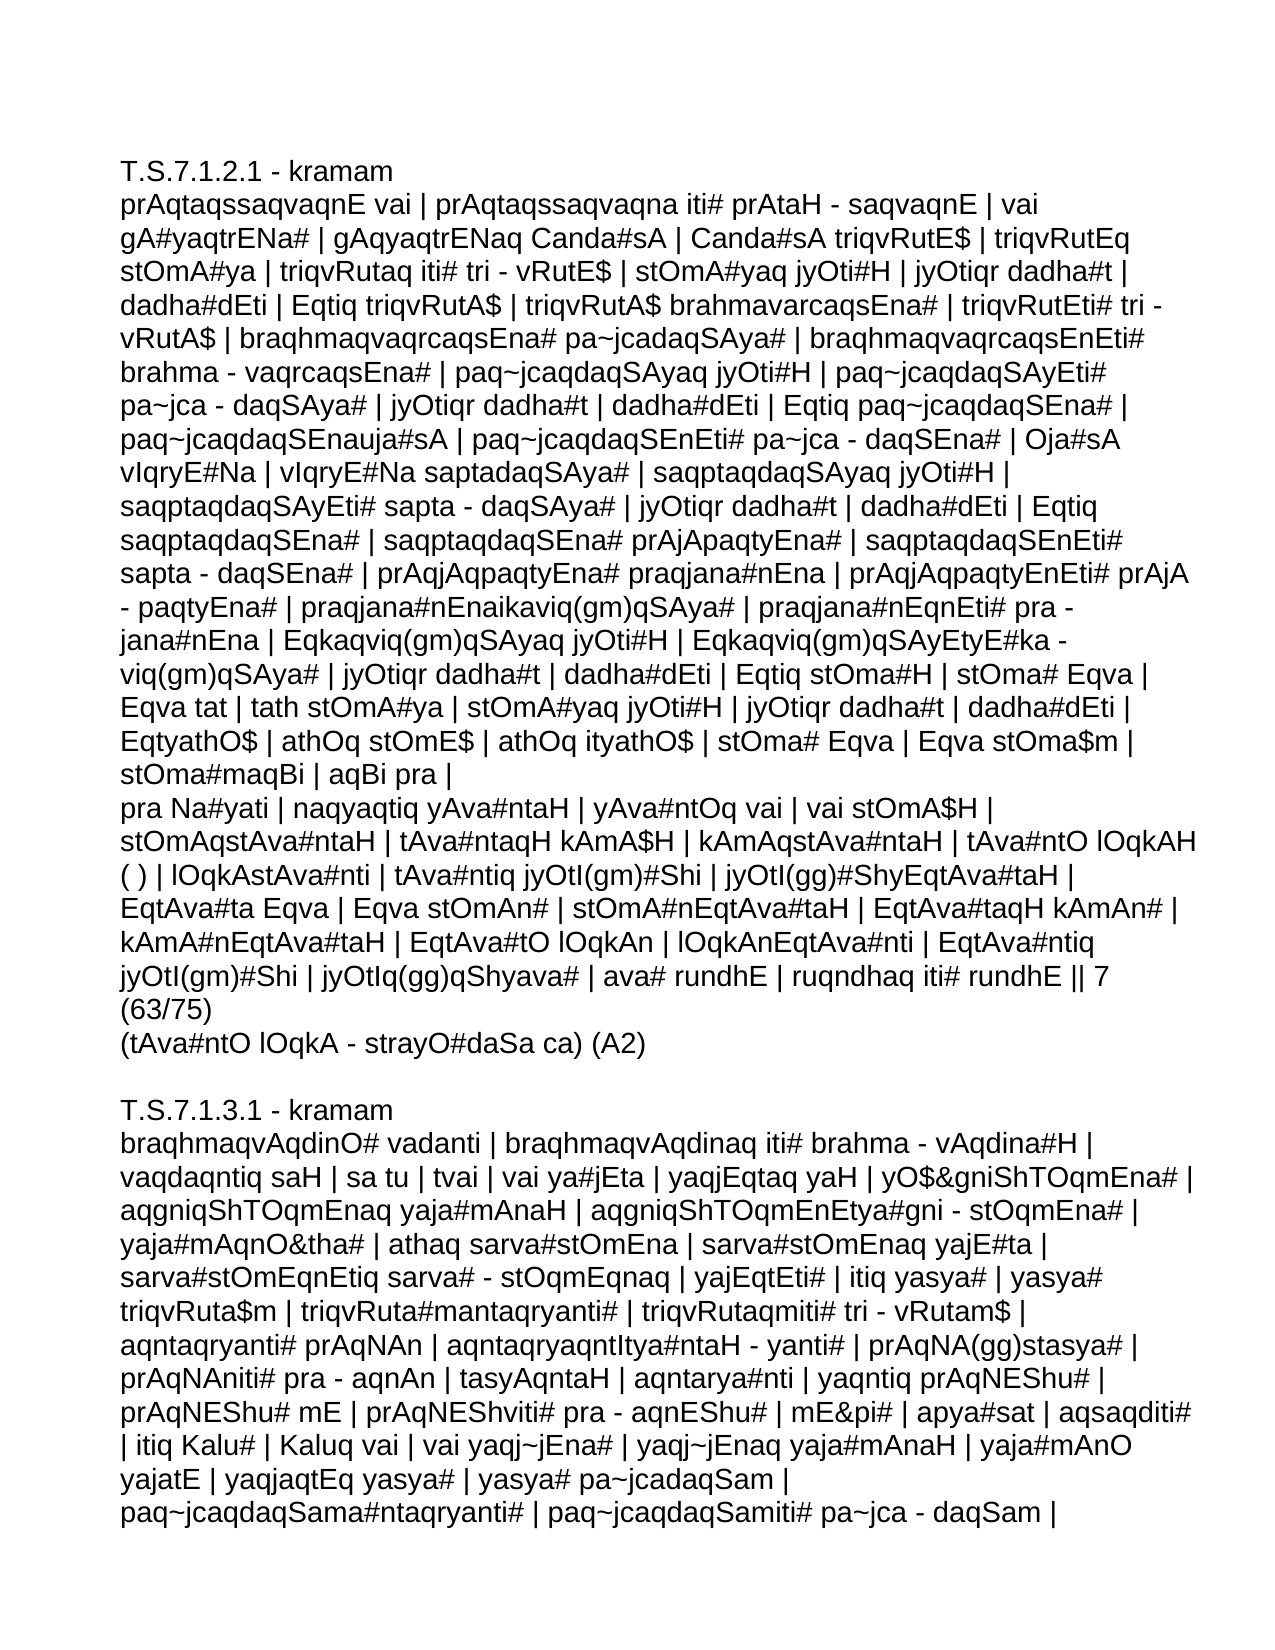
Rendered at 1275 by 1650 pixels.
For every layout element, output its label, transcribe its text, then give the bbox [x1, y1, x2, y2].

text T.S.7.1.2.1 - kramam [120, 153, 1200, 187]
text T.S.7.1.3.1 - kramam [120, 1093, 1200, 1126]
text prAqtaqssaqvaqnE vai | prAqtaqssaqvaqna iti# prAtaH - saqvaqnE | vai gA#yaqtrENa# | gAqyaqtrENaq Canda#sA | Canda#sA triqvRutE$ | triqvRutEq stOmA#ya | triqvRutaq iti# tri - vRutE$ | stOmA#yaq jyOti#H | jyOtiqr dadha#t | dadha#dEti | Eqtiq triqvRutA$ | triqvRutA$ brahmavarcaqsEna# | triqvRutEti# tri - vRutA$ | braqhmaqvaqrcaqsEna# pa~jcadaqSAya# | braqhmaqvaqrcaqsEnEti# brahma - vaqrcaqsEna# | paq~jcaqdaqSAyaq jyOti#H | paq~jcaqdaqSAyEti# pa~jca - daqSAya# | jyOtiqr dadha#t | dadha#dEti | Eqtiq paq~jcaqdaqSEna# | paq~jcaqdaqSEnauja#sA | paq~jcaqdaqSEnEti# pa~jca - daqSEna# | Oja#sA vIqryE#Na | vIqryE#Na saptadaqSAya# | saqptaqdaqSAyaq jyOti#H | saqptaqdaqSAyEti# sapta - daqSAya# | jyOtiqr dadha#t | dadha#dEti | Eqtiq saqptaqdaqSEna# | saqptaqdaqSEna# prAjApaqtyEna# | saqptaqdaqSEnEti# sapta - daqSEna# | prAqjAqpaqtyEna# praqjana#nEna | prAqjAqpaqtyEnEti# prAjA - paqtyEna# | praqjana#nEnaikaviq(gm)qSAya# | praqjana#nEqnEti# pra - jana#nEna | Eqkaqviq(gm)qSAyaq jyOti#H | Eqkaqviq(gm)qSAyEtyE#ka - viq(gm)qSAya# | jyOtiqr dadha#t | dadha#dEti | Eqtiq stOma#H | stOma# Eqva | Eqva tat | tath stOmA#ya | stOmA#yaq jyOti#H | jyOtiqr dadha#t | dadha#dEti | EqtyathO$ | athOq stOmE$ | athOq ityathO$ | stOma# Eqva | Eqva stOma$m | stOma#maqBi | aqBi pra | [120, 187, 1200, 791]
text (tAva#ntO lOqkA - strayO#daSa ca) (A2) [120, 1026, 1200, 1059]
text pra Na#yati | naqyaqtiq yAva#ntaH | yAva#ntOq vai | vai stOmA$H | stOmAqstAva#ntaH | tAva#ntaqH kAmA$H | kAmAqstAva#ntaH | tAva#ntO lOqkAH ( ) | lOqkAstAva#nti | tAva#ntiq jyOtI(gm)#Shi | jyOtI(gg)#ShyEqtAva#taH | EqtAva#ta Eqva | Eqva stOmAn# | stOmA#nEqtAva#taH | EqtAva#taqH kAmAn# | kAmA#nEqtAva#taH | EqtAva#tO lOqkAn | lOqkAnEqtAva#nti | EqtAva#ntiq jyOtI(gm)#Shi | jyOtIq(gg)qShyava# | ava# rundhE | ruqndhaq iti# rundhE || 7 (63/75) [120, 791, 1200, 1026]
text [120, 1126, 1200, 1529]
